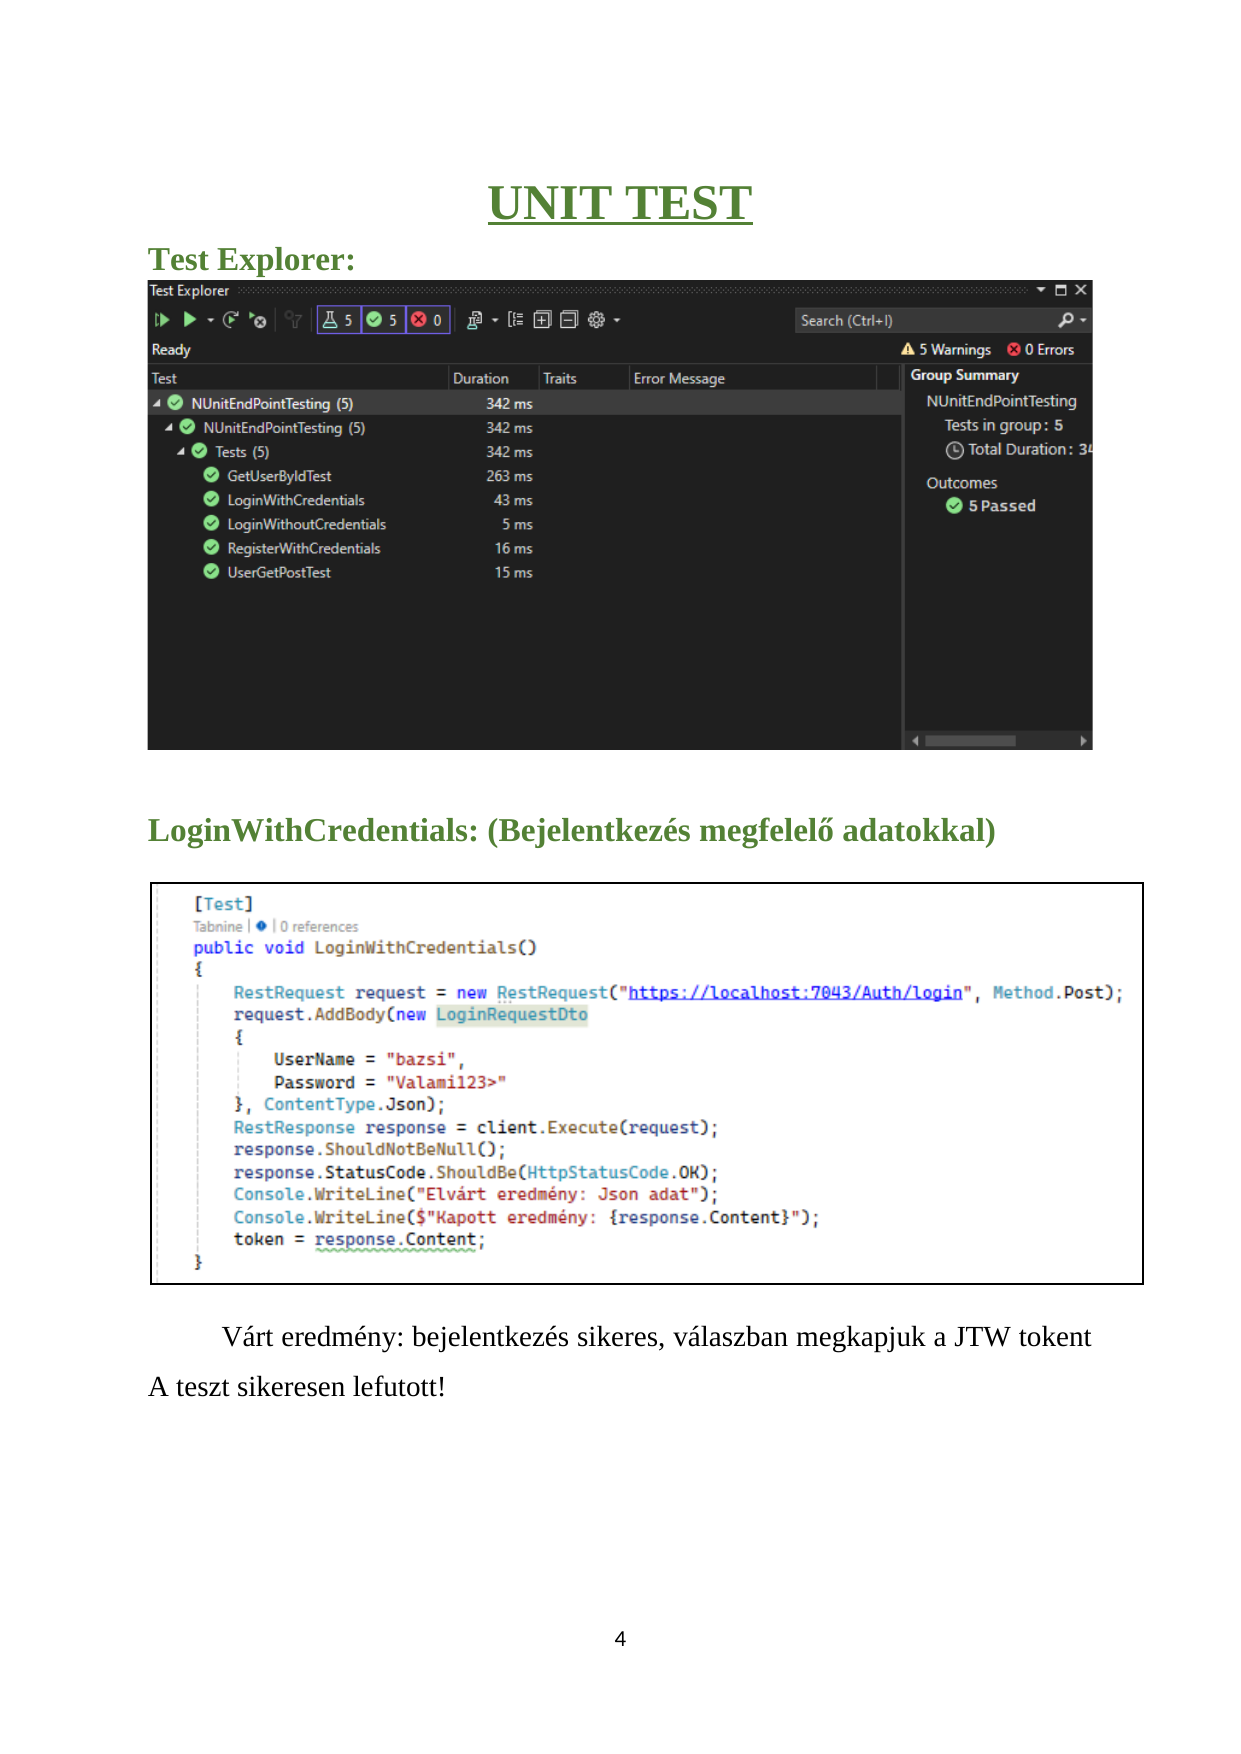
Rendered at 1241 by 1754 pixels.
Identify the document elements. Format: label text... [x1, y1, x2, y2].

picture [152, 884, 1142, 1283]
subtitle UNIT TEST [148, 173, 1093, 230]
subtitle Test Explorer: [148, 239, 1093, 277]
picture [147, 280, 1093, 750]
subtitle LoginWithCredentials: (Bejelentkezés megfelelő adatokkal) [148, 811, 1093, 849]
